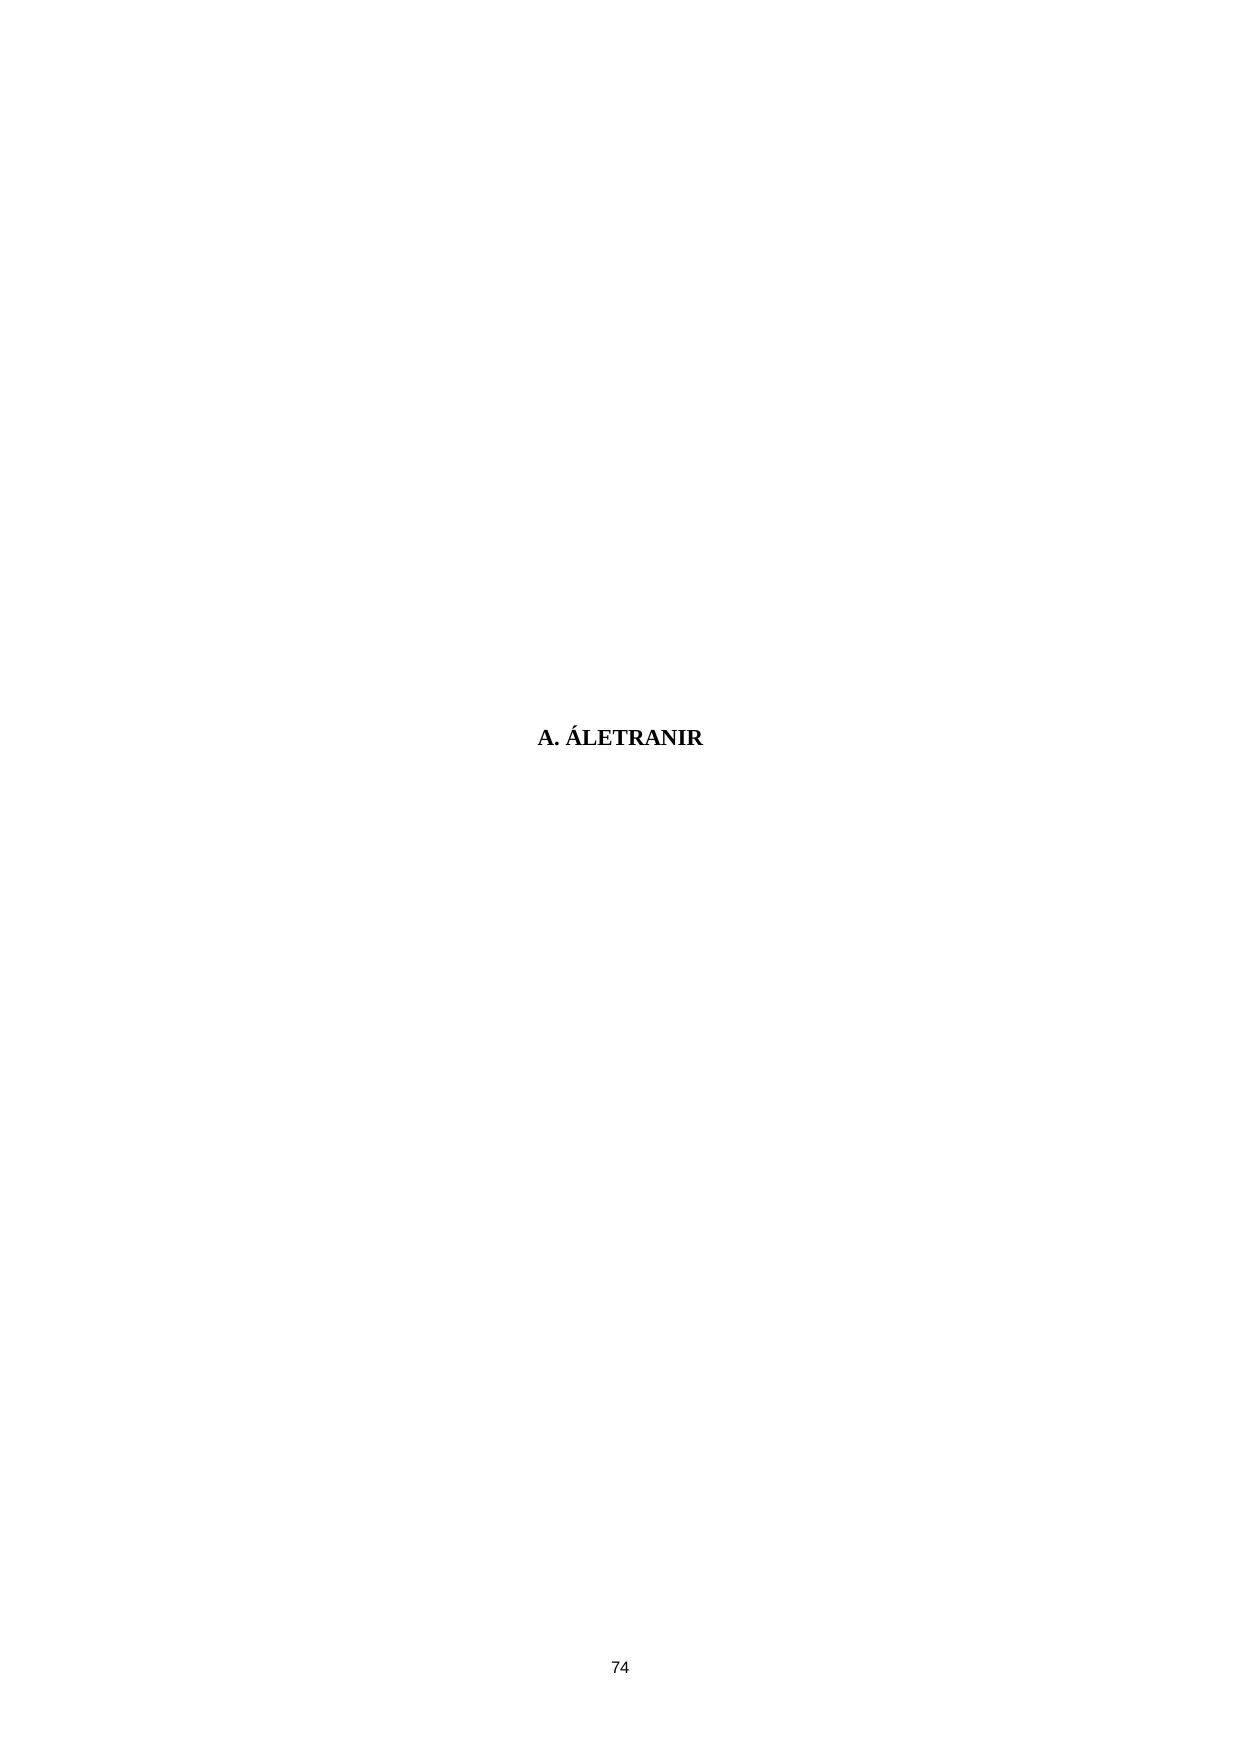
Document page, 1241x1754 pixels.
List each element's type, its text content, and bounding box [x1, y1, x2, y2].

text A. ÁLETRANIR [148, 724, 1092, 751]
